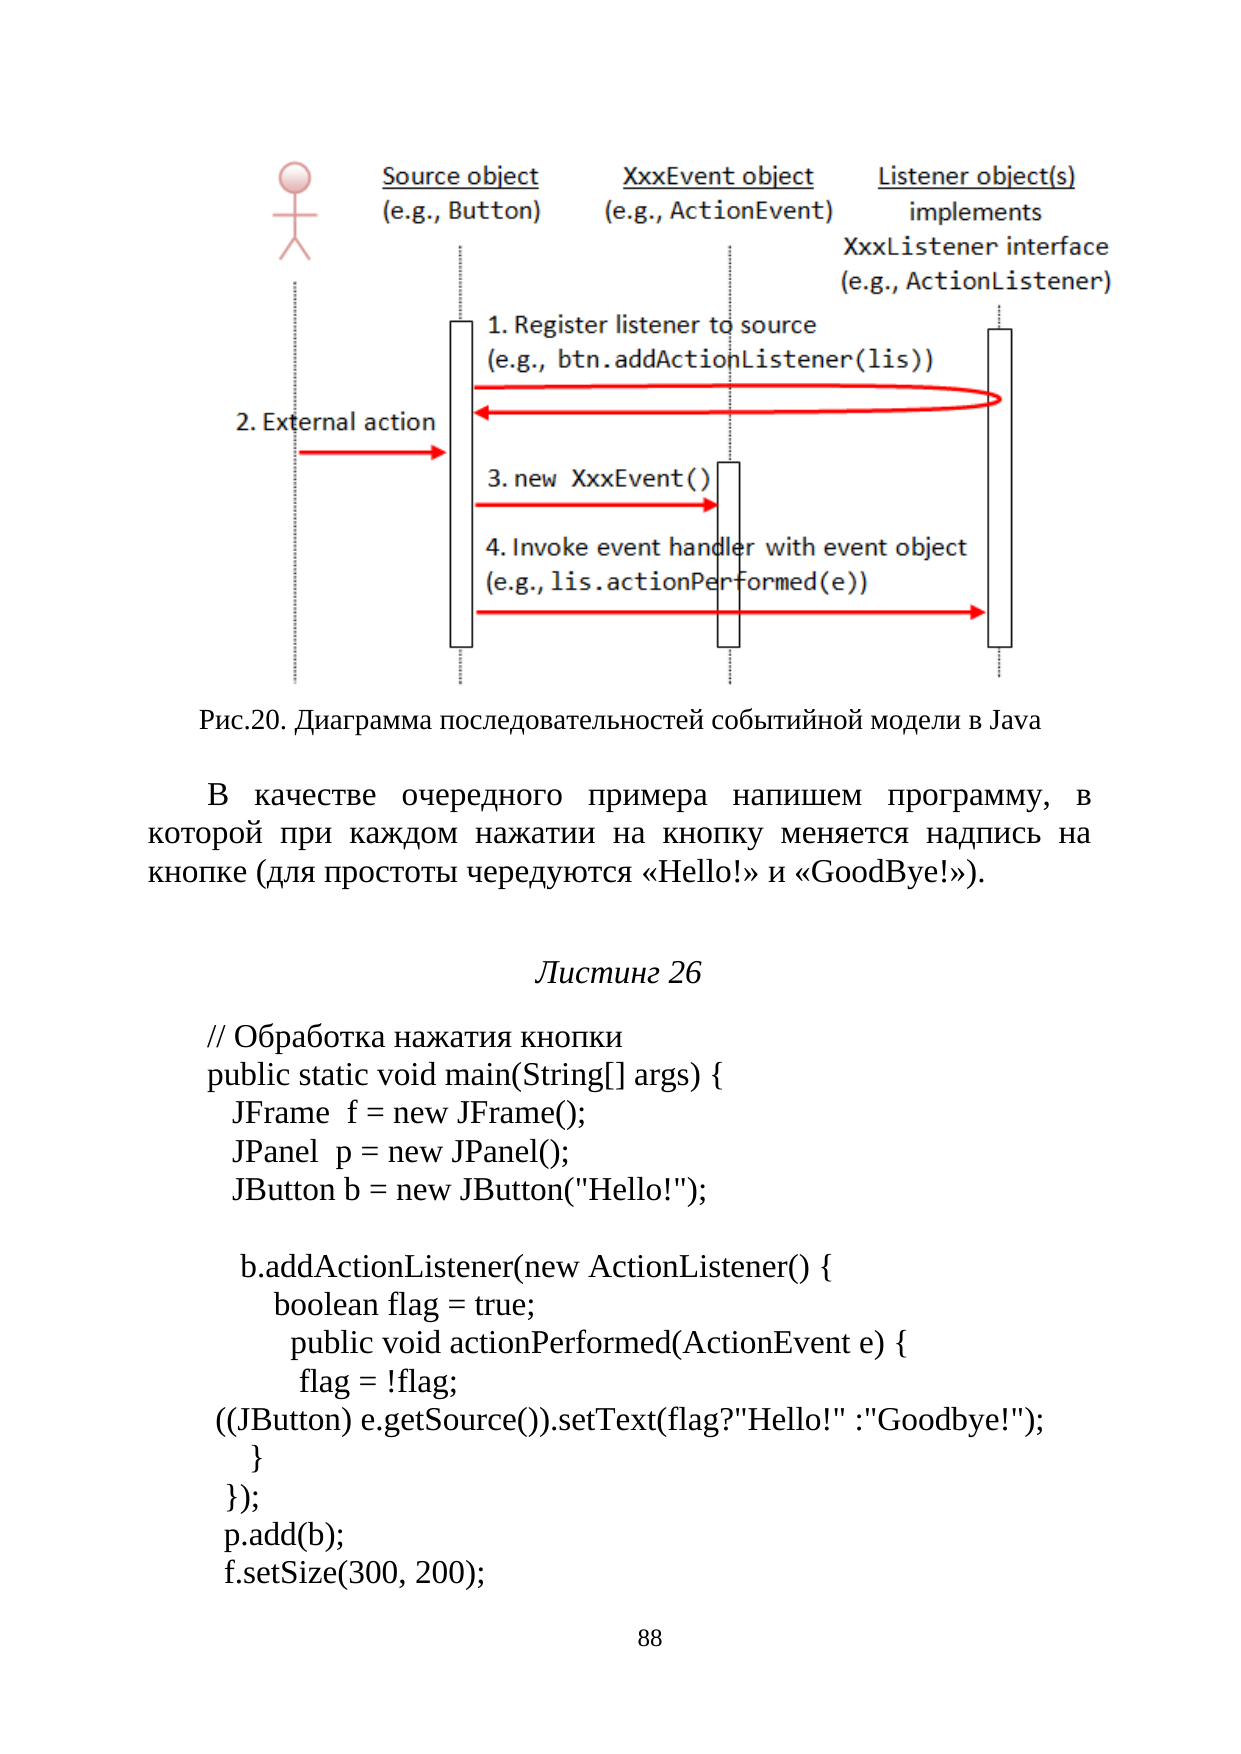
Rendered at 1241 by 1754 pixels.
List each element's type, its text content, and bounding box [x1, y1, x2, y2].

text Рис.20. Диаграмма последовательностей событийной модели в Java [148, 702, 1092, 736]
text flag = !flag; [148, 1361, 1092, 1399]
text b.addActionListener(new ActionListener() { [148, 1246, 1092, 1284]
text } [148, 1438, 1092, 1476]
text f.setSize(300, 200); [148, 1553, 1092, 1591]
text В качестве очередного примера напишем программу, в которой при каждом нажатии на кнопку меняется надпись на кнопке (для простоты чередуются «Hello!» и «GoodBye!»). [148, 774, 1092, 889]
text JFrame f = new JFrame(); [148, 1093, 1092, 1131]
picture [206, 147, 1144, 703]
text ((JButton) e.getSource()).setText(flag?"Hello!" :"Goodbye!"); [148, 1399, 1092, 1438]
text // Обработка нажатия кнопки [148, 1016, 1092, 1054]
text Листинг 26 [148, 953, 1092, 991]
text JButton b = new JButton("Hello!"); [148, 1169, 1092, 1208]
text p.add(b); [148, 1514, 1092, 1553]
text public static void main(String[] args) { [148, 1054, 1092, 1093]
text JPanel p = new JPanel(); [148, 1131, 1092, 1169]
text boolean flag = true; [148, 1284, 1092, 1323]
text public void actionPerformed(ActionEvent e) { [148, 1323, 1092, 1361]
text }); [148, 1476, 1092, 1514]
